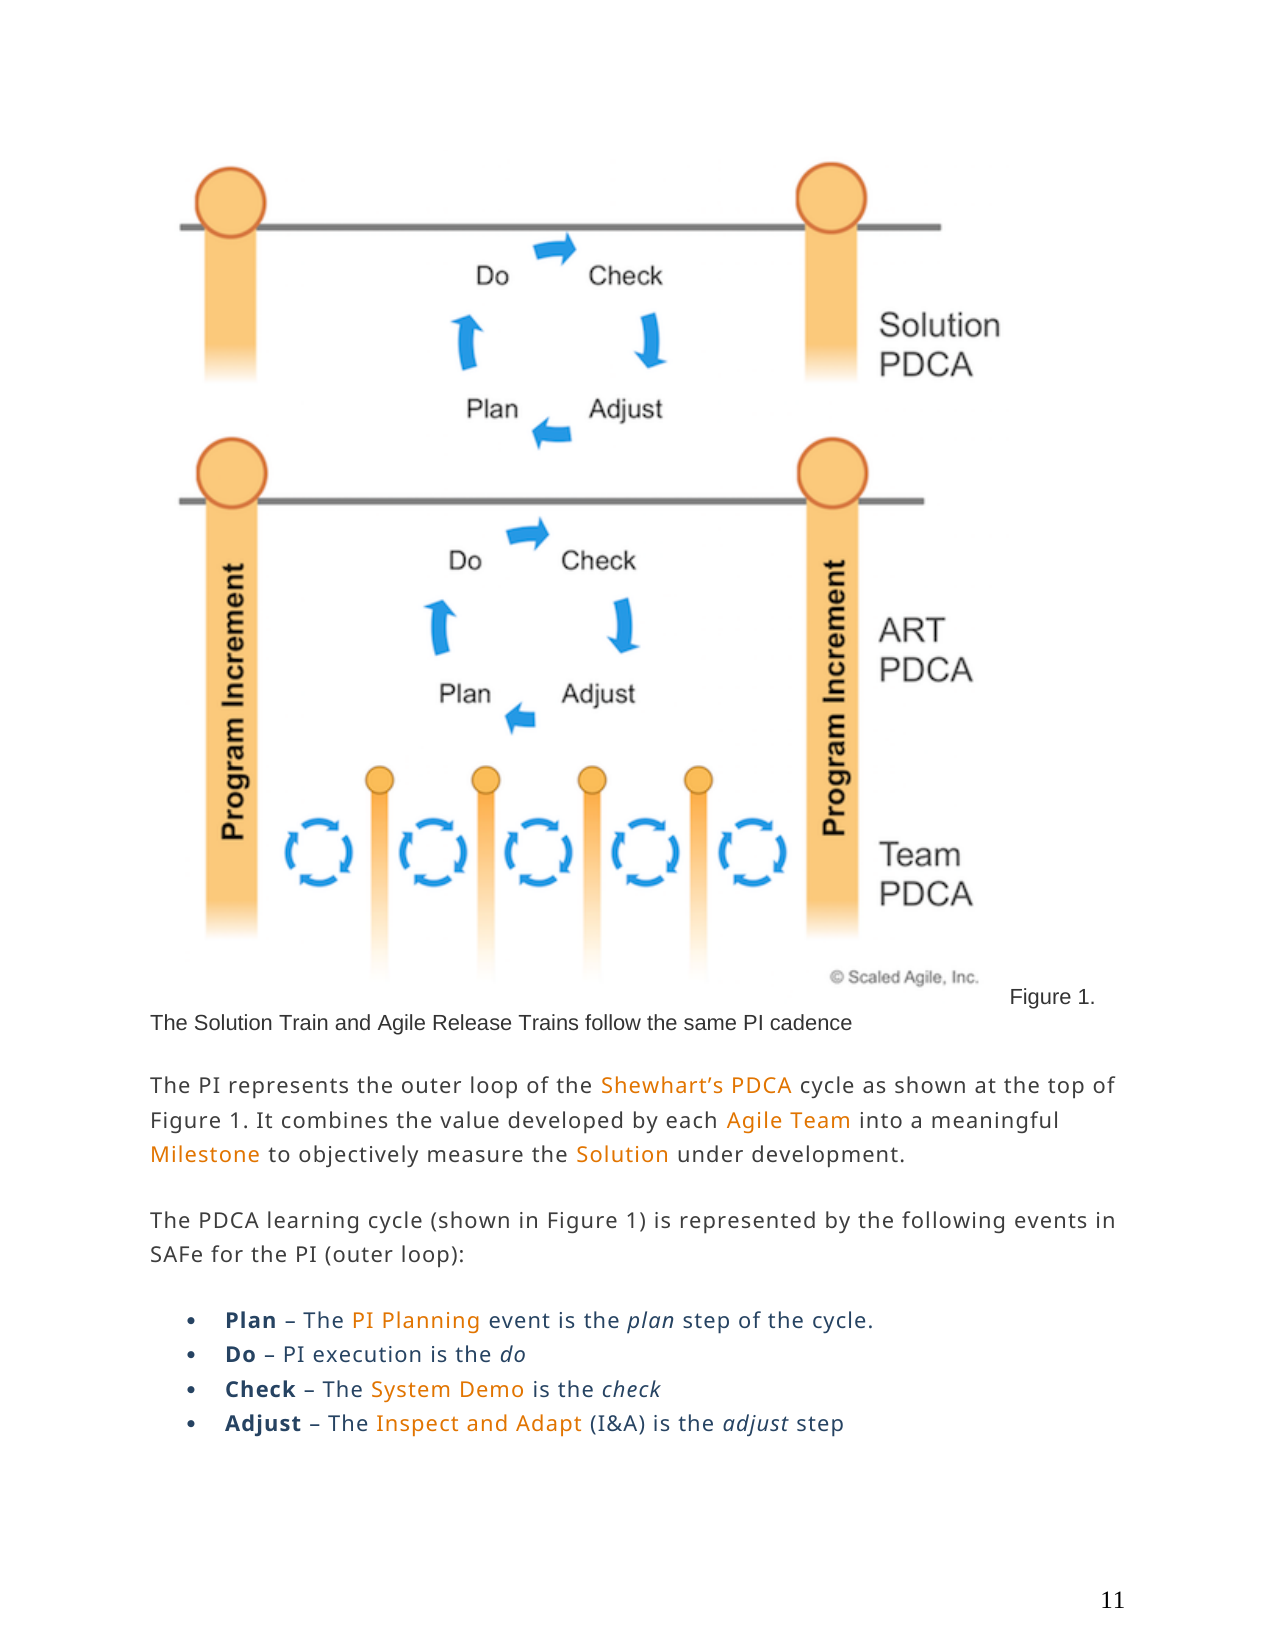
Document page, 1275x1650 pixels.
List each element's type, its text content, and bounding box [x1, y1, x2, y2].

list Do – PI execution is the do [187, 1334, 1125, 1369]
text The PI represents the outer loop of the Shewhart’s PDCA cycle as shown at the top of Figure 1. It combines the value developed by each Agile Team into a meaningful Milestone to objectively measure the Solution under development. [150, 1066, 1125, 1169]
list Adjust – The Inspect and Adapt (I&A) is the adjust step [187, 1403, 1125, 1438]
list Plan – The PI Planning event is the plan step of the cycle. [187, 1300, 1125, 1334]
picture [150, 150, 1010, 1005]
text The PDCA learning cycle (shown in Figure 1) is represented by the following events in SAFe for the PI (outer loop): [150, 1200, 1125, 1269]
list Check – The System Demo is the check [187, 1369, 1125, 1403]
